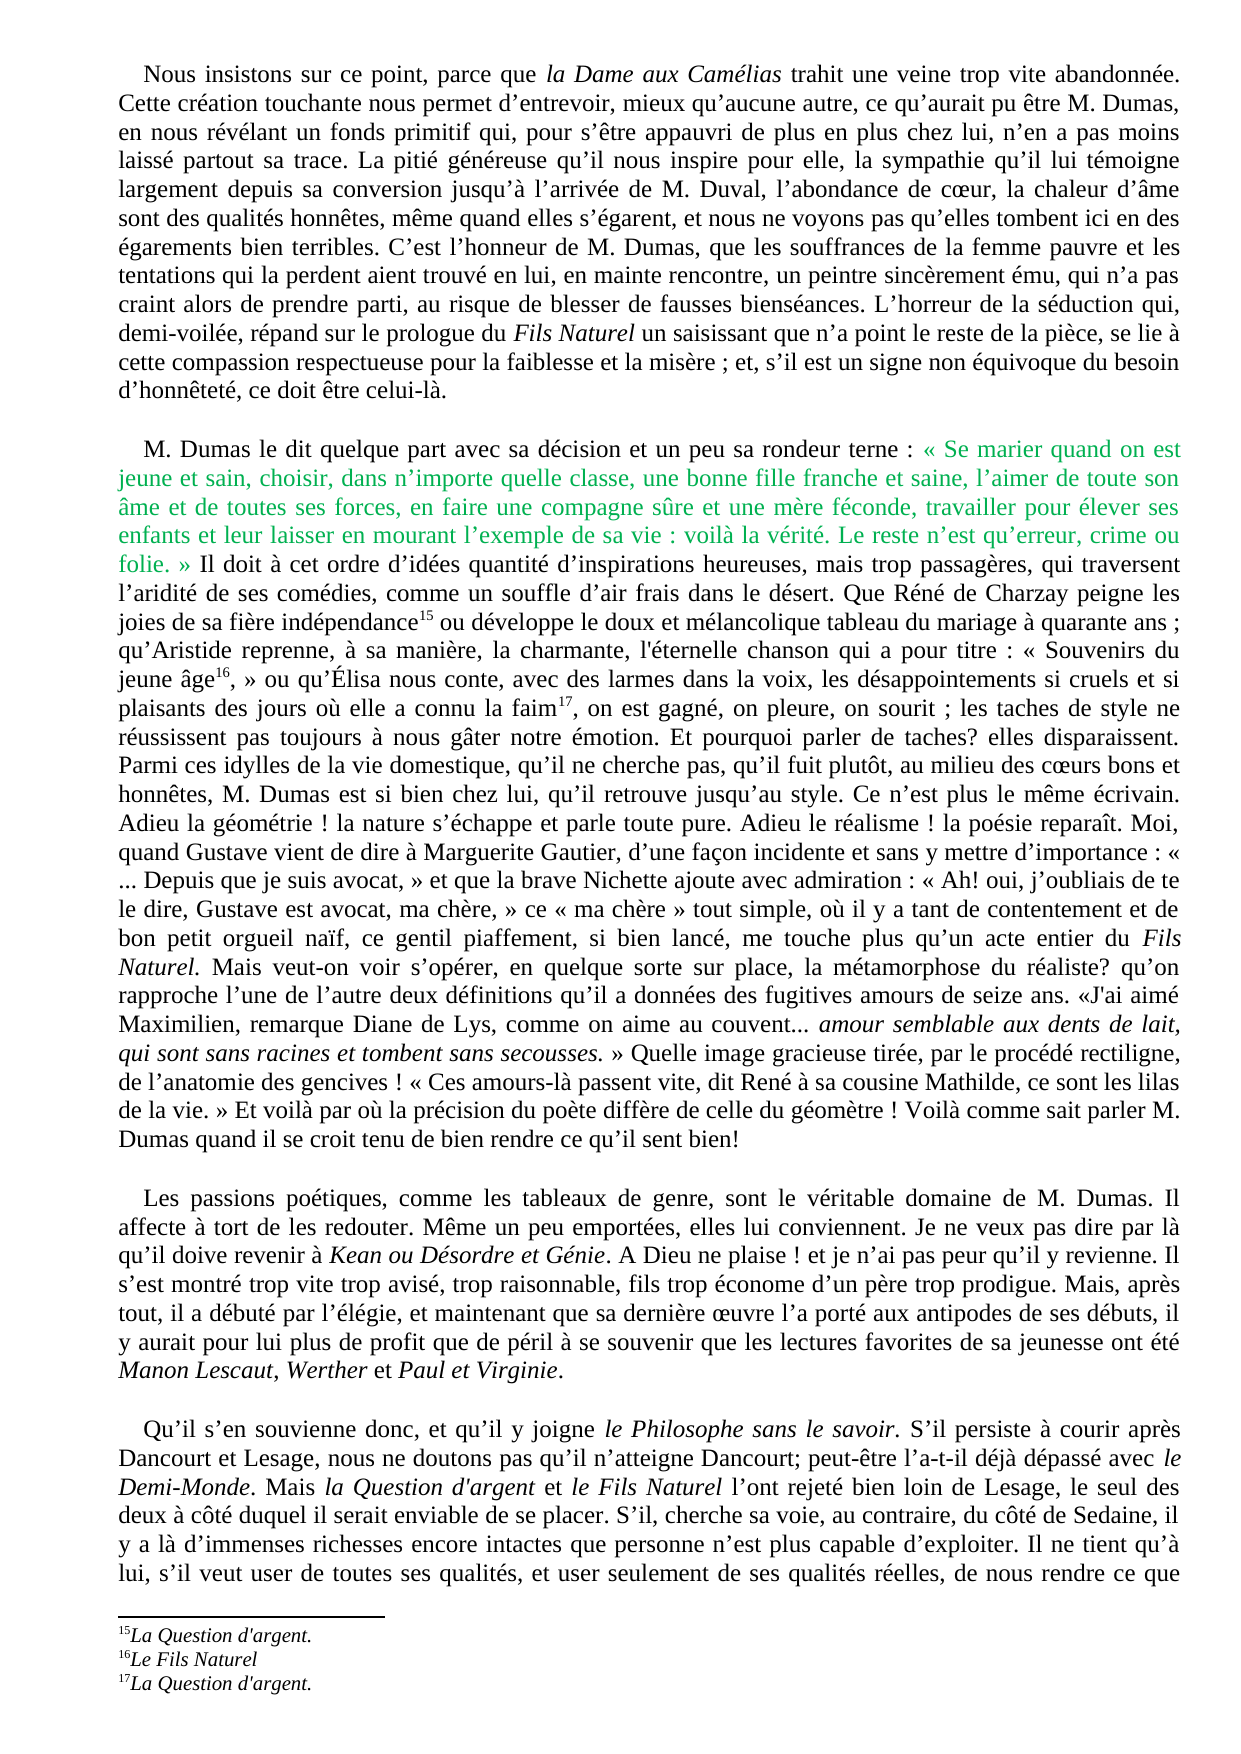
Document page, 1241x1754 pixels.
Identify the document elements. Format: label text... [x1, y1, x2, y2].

text Nous insistons sur ce point, parce que la Dame aux Camélias trahit une veine trop vite abandonnée. Cette création touchante nous permet d’entrevoir, mieux qu’aucune autre, ce qu’aurait pu être M. Dumas, en nous révélant un fonds primitif qui, pour s’être appauvri de plus en plus chez lui, n’en a pas moins laissé partout sa trace. La pitié généreuse qu’il nous inspire pour elle, la sympathie qu’il lui témoigne largement depuis sa conversion jusqu’à l’arrivée de M. Duval, l’abondance de cœur, la chaleur d’âme sont des qualités honnêtes, même quand elles s’égarent, et nous ne voyons pas qu’elles tombent ici en des égarements bien terribles. C’est l’honneur de M. Dumas, que les souffrances de la femme pauvre et les tentations qui la perdent aient trouvé en lui, en mainte rencontre, un peintre sincèrement ému, qui n’a pas craint alors de prendre parti, au risque de blesser de fausses bienséances. L’horreur de la séduction qui, demi-voilée, répand sur le prologue du Fils Naturel un saisissant que n’a point le reste de la pièce, se lie à cette compassion respectueuse pour la faiblesse et la misère ; et, s’il est un signe non équivoque du besoin d’honnêteté, ce doit être celui-là. [118, 59, 1181, 404]
text M. Dumas le dit quelque part avec sa décision et un peu sa rondeur terne : « Se marier quand on est jeune et sain, choisir, dans n’importe quelle classe, une bonne fille franche et saine, l’aimer de toute son âme et de toutes ses forces, en faire une compagne sûre et une mère féconde, travailler pour élever ses enfants et leur laisser en mourant l’exemple de sa vie : voilà la vérité. Le reste n’est qu’erreur, crime ou folie. » Il doit à cet ordre d’idées quantité d’inspirations heureuses, mais trop passagères, qui traversent l’aridité de ses comédies, comme un souffle d’air frais dans le désert. Que Réné de Charzay peigne les joies de sa fière indépendance ou développe le doux et mélancolique tableau du mariage à quarante ans ; qu’Aristide reprenne, à sa manière, la charmante, l'éternelle chanson qui a pour titre : « Souvenirs du jeune âge, » ou qu’Élisa nous conte, avec des larmes dans la voix, les désappointements si cruels et si plaisants des jours où elle a connu la faim, on est gagné, on pleure, on sourit ; les taches de style ne réussissent pas toujours à nous gâter notre émotion. Et pourquoi parler de taches? elles disparaissent. Parmi ces idylles de la vie domestique, qu’il ne cherche pas, qu’il fuit plutôt, au milieu des cœurs bons et honnêtes, M. Dumas est si bien chez lui, qu’il retrouve jusqu’au style. Ce n’est plus le même écrivain. Adieu la géométrie ! la nature s’échappe et parle toute pure. Adieu le réalisme ! la poésie reparaît. Moi, quand Gustave vient de dire à Marguerite Gautier, d’une façon incidente et sans y mettre d’importance : « ... Depuis que je suis avocat, » et que la brave Nichette ajoute avec admiration : « Ah! oui, j’oubliais de te le dire, Gustave est avocat, ma chère, » ce « ma chère » tout simple, où il y a tant de contentement et de bon petit orgueil naïf, ce gentil piaffement, si bien lancé, me touche plus qu’un acte entier du Fils Naturel. Mais veut-on voir s’opérer, en quelque sorte sur place, la métamorphose du réaliste? qu’on rapproche l’une de l’autre deux définitions qu’il a données des fugitives amours de seize ans. «J'ai aimé Maximilien, remarque Diane de Lys, comme on aime au couvent... amour semblable aux dents de lait, qui sont sans racines et tombent sans secousses. » Quelle image gracieuse tirée, par le procédé rectiligne, de l’anatomie des gencives ! « Ces amours-là passent vite, dit René à sa cousine Mathilde, ce sont les lilas de la vie. » Et voilà par où la précision du poète diffère de celle du géomètre ! Voilà comme sait parler M. Dumas quand il se croit tenu de bien rendre ce qu’il sent bien! [118, 434, 1181, 1153]
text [118, 1414, 1181, 1587]
text Les passions poétiques, comme les tableaux de genre, sont le véritable domaine de M. Dumas. Il affecte à tort de les redouter. Même un peu emportées, elles lui conviennent. Je ne veux pas dire par là qu’il doive revenir à Kean ou Désordre et Génie. A Dieu ne plaise ! et je n’ai pas peur qu’il y revienne. Il s’est montré trop vite trop avisé, trop raisonnable, fils trop économe d’un père trop prodigue. Mais, après tout, il a débuté par l’élégie, et maintenant que sa dernière œuvre l’a porté aux antipodes de ses débuts, il y aurait pour lui plus de profit que de péril à se souvenir que les lectures favorites de sa jeunesse ont été Manon Lescaut, Werther et Paul et Virginie. [118, 1183, 1181, 1384]
